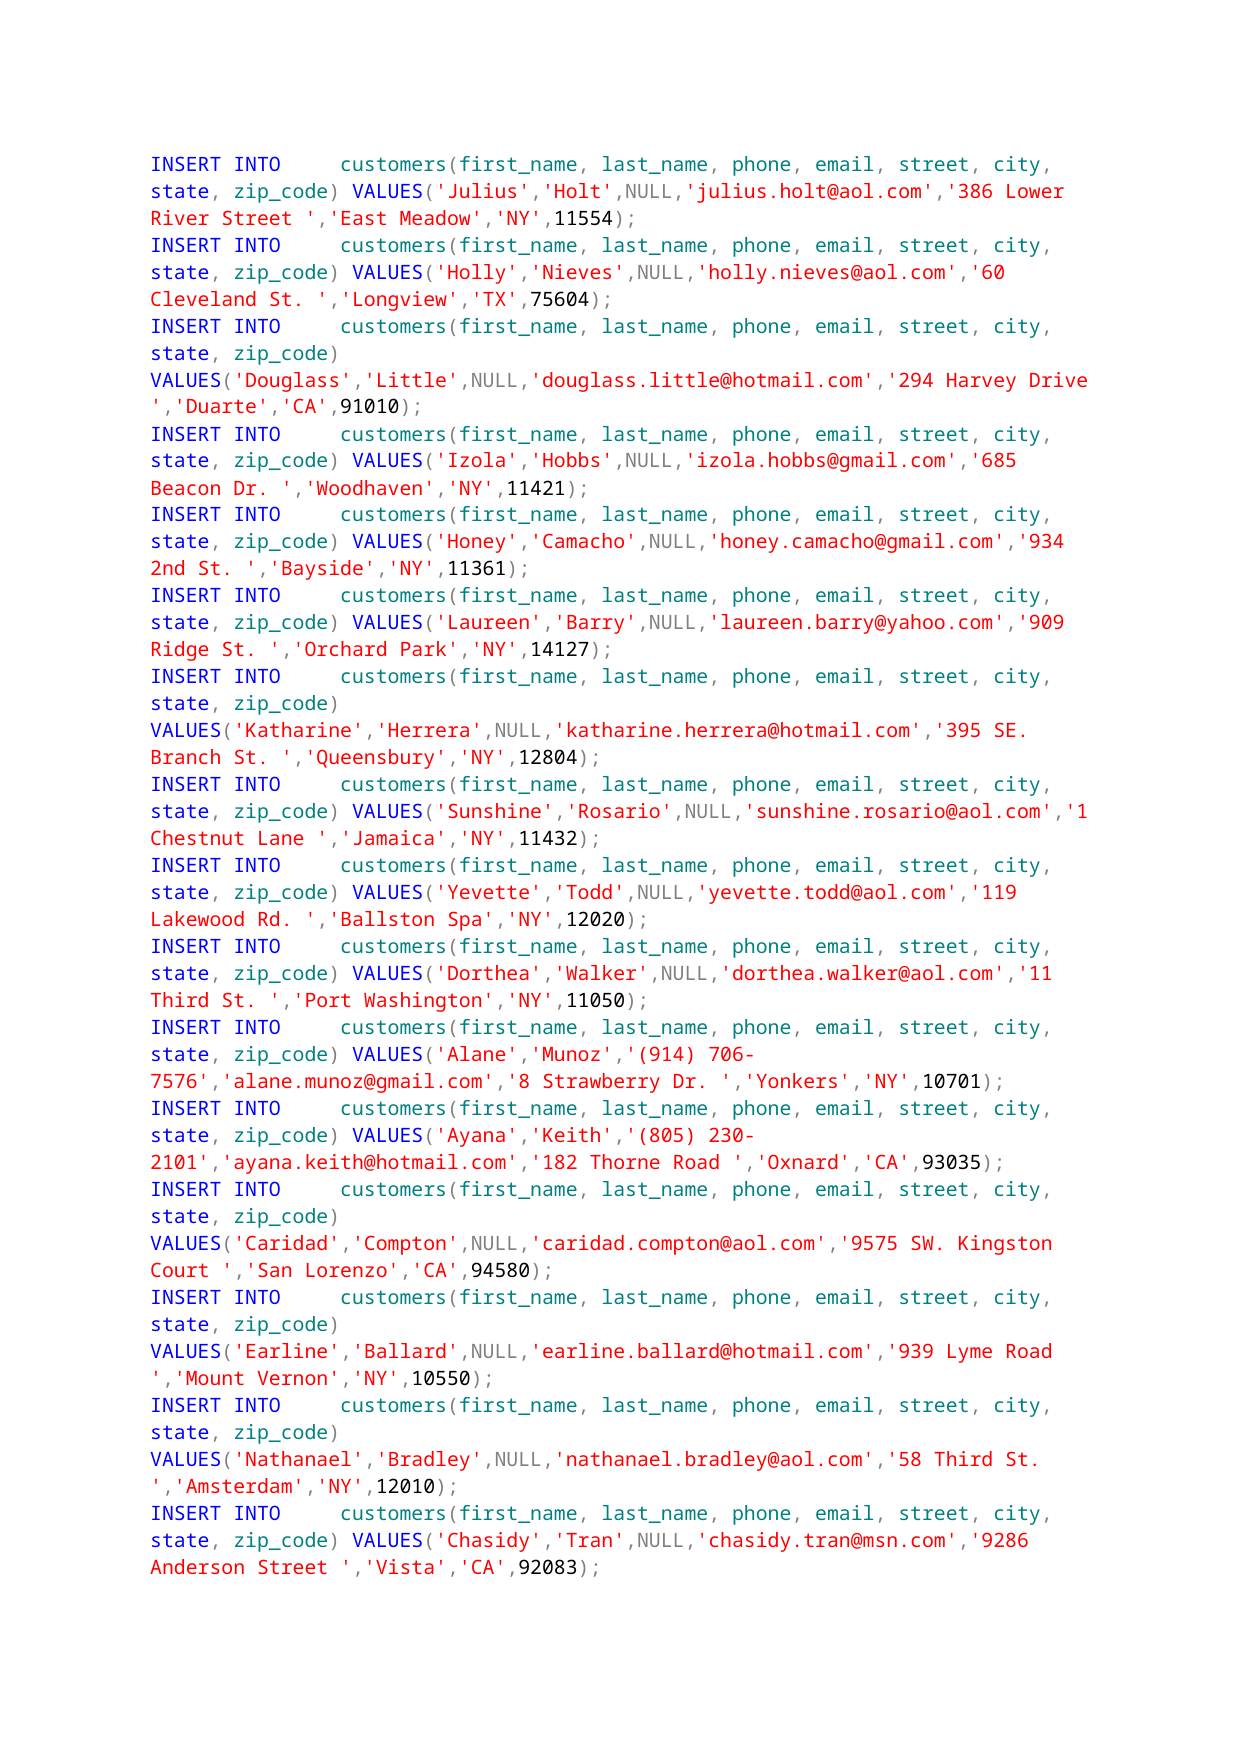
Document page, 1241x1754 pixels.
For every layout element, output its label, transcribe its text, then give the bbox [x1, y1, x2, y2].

text INSERT INTO customers(first_name, last_name, phone, email, street, city, state, zip_code) VALUES('Dorthea','Walker',NULL,'dorthea.walker@aol.com','11 Third St. ','Port Washington','NY',11050); [150, 932, 1090, 1013]
text INSERT INTO customers(first_name, last_name, phone, email, street, city, state, zip_code) VALUES('Izola','Hobbs',NULL,'izola.hobbs@gmail.com','685 Beacon Dr. ','Woodhaven','NY',11421); [150, 420, 1090, 501]
text INSERT INTO customers(first_name, last_name, phone, email, street, city, state, zip_code) VALUES('Nathanael','Bradley',NULL,'nathanael.bradley@aol.com','58 Third St. ','Amsterdam','NY',12010); [150, 1391, 1090, 1499]
text INSERT INTO customers(first_name, last_name, phone, email, street, city, state, zip_code) VALUES('Sunshine','Rosario',NULL,'sunshine.rosario@aol.com','1 Chestnut Lane ','Jamaica','NY',11432); [150, 771, 1090, 851]
text INSERT INTO customers(first_name, last_name, phone, email, street, city, state, zip_code) VALUES('Katharine','Herrera',NULL,'katharine.herrera@hotmail.com','395 SE. Branch St. ','Queensbury','NY',12804); [150, 663, 1090, 771]
text INSERT INTO customers(first_name, last_name, phone, email, street, city, state, zip_code) VALUES('Earline','Ballard',NULL,'earline.ballard@hotmail.com','939 Lyme Road ','Mount Vernon','NY',10550); [150, 1283, 1090, 1391]
text INSERT INTO customers(first_name, last_name, phone, email, street, city, state, zip_code) VALUES('Caridad','Compton',NULL,'caridad.compton@aol.com','9575 SW. Kingston Court ','San Lorenzo','CA',94580); [150, 1175, 1090, 1283]
text INSERT INTO customers(first_name, last_name, phone, email, street, city, state, zip_code) VALUES('Holly','Nieves',NULL,'holly.nieves@aol.com','60 Cleveland St. ','Longview','TX',75604); [150, 231, 1090, 312]
text INSERT INTO customers(first_name, last_name, phone, email, street, city, state, zip_code) VALUES('Honey','Camacho',NULL,'honey.camacho@gmail.com','934 2nd St. ','Bayside','NY',11361); [150, 501, 1090, 582]
text INSERT INTO customers(first_name, last_name, phone, email, street, city, state, zip_code) VALUES('Yevette','Todd',NULL,'yevette.todd@aol.com','119 Lakewood Rd. ','Ballston Spa','NY',12020); [150, 851, 1090, 932]
text INSERT INTO customers(first_name, last_name, phone, email, street, city, state, zip_code) VALUES('Alane','Munoz','(914) 706-7576','alane.munoz@gmail.com','8 Strawberry Dr. ','Yonkers','NY',10701); [150, 1013, 1090, 1094]
text INSERT INTO customers(first_name, last_name, phone, email, street, city, state, zip_code) VALUES('Douglass','Little',NULL,'douglass.little@hotmail.com','294 Harvey Drive ','Duarte','CA',91010); [150, 312, 1090, 420]
text INSERT INTO customers(first_name, last_name, phone, email, street, city, state, zip_code) VALUES('Chasidy','Tran',NULL,'chasidy.tran@msn.com','9286 Anderson Street ','Vista','CA',92083); [150, 1499, 1090, 1580]
text INSERT INTO customers(first_name, last_name, phone, email, street, city, state, zip_code) VALUES('Laureen','Barry',NULL,'laureen.barry@yahoo.com','909 Ridge St. ','Orchard Park','NY',14127); [150, 582, 1090, 663]
text INSERT INTO customers(first_name, last_name, phone, email, street, city, state, zip_code) VALUES('Ayana','Keith','(805) 230-2101','ayana.keith@hotmail.com','182 Thorne Road ','Oxnard','CA',93035); [150, 1094, 1090, 1175]
text INSERT INTO customers(first_name, last_name, phone, email, street, city, state, zip_code) VALUES('Julius','Holt',NULL,'julius.holt@aol.com','386 Lower River Street ','East Meadow','NY',11554); [150, 150, 1090, 231]
